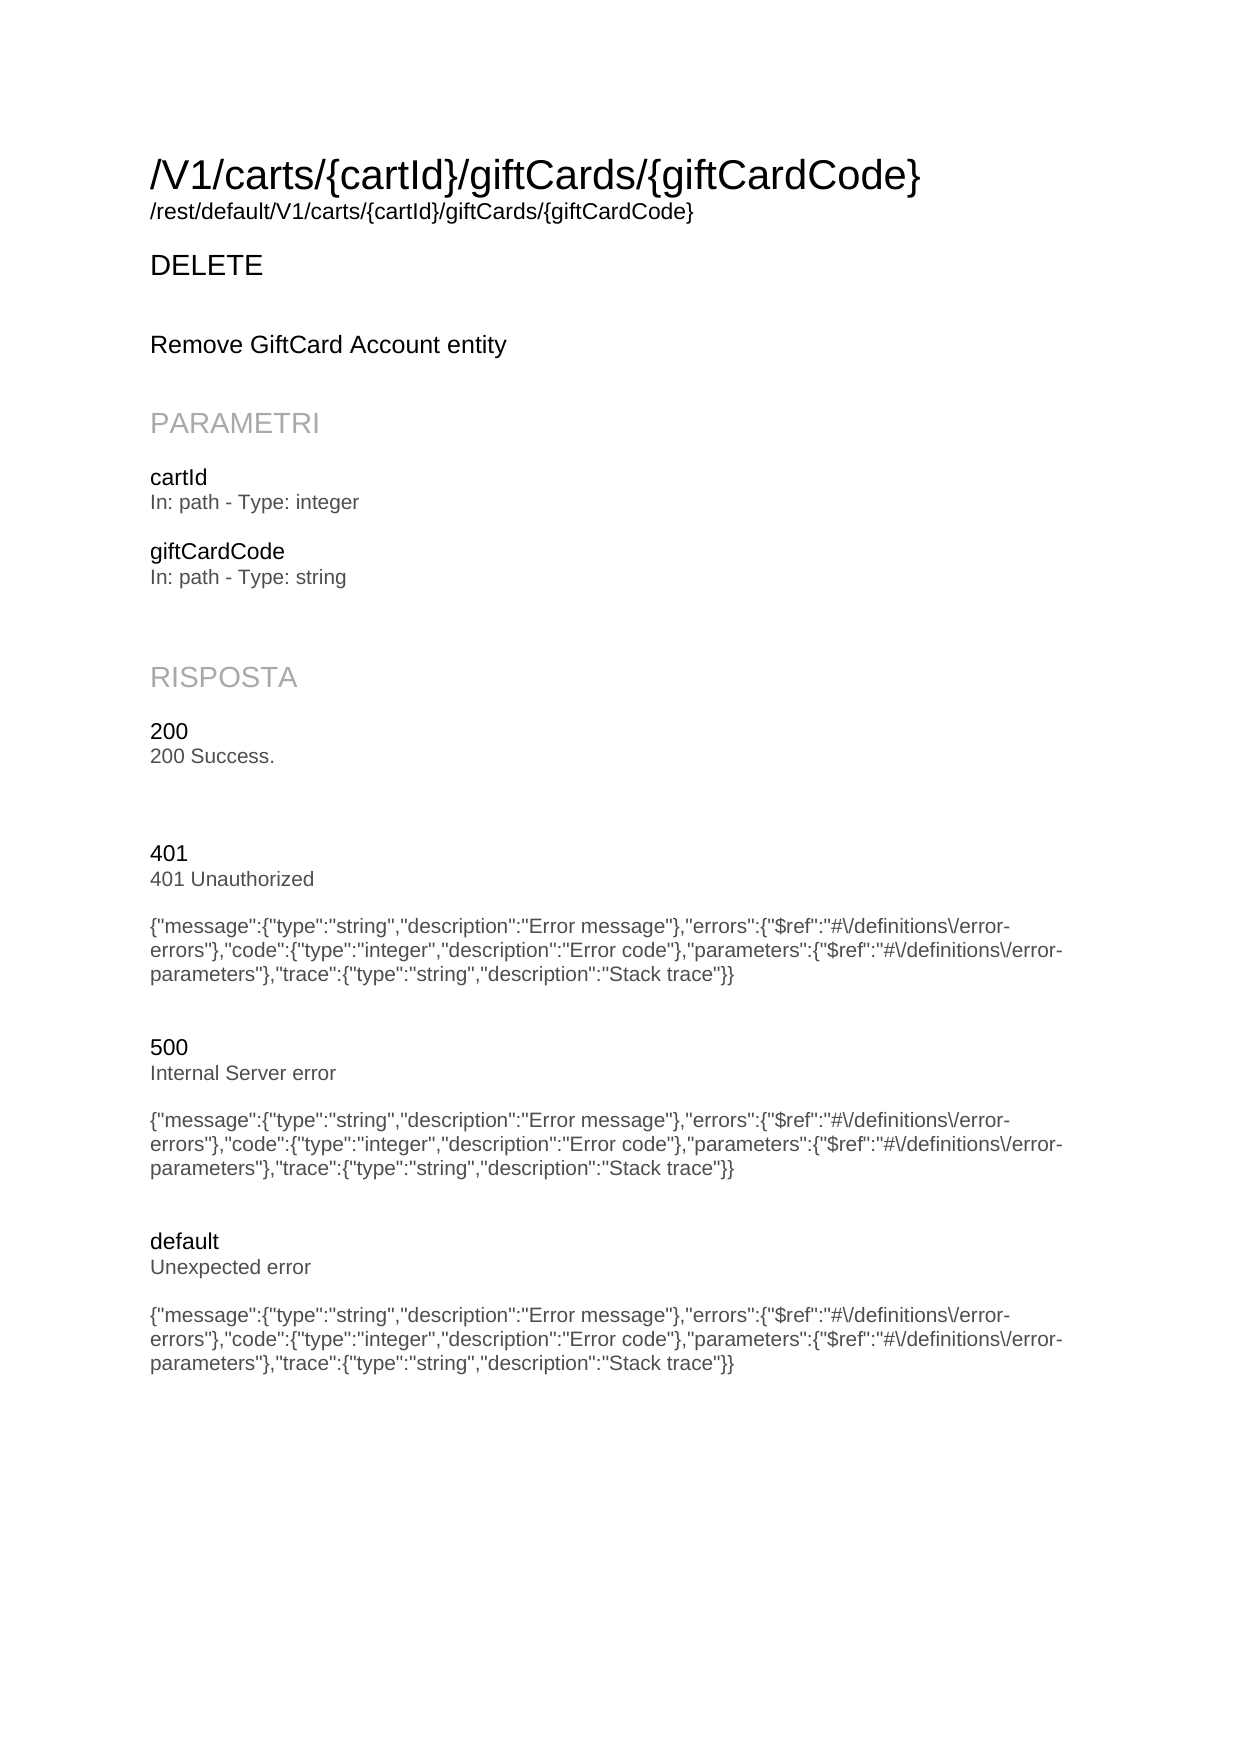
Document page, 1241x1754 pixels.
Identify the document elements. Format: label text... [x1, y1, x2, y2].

text 200 Success. [150, 744, 1090, 768]
text 500 [150, 1034, 1090, 1060]
text 200 [150, 718, 1090, 744]
text 401 Unauthorized [150, 866, 1090, 890]
text {"message":{"type":"string","description":"Error message"},"errors":{"$ref":"#\/definitions\/error-errors"},"code":{"type":"integer","description":"Error code"},"parameters":{"$ref":"#\/definitions\/error-parameters"},"trace":{"type":"string","description":"Stack trace"}} [150, 914, 1090, 986]
text Internal Server error [150, 1060, 1090, 1084]
text {"message":{"type":"string","description":"Error message"},"errors":{"$ref":"#\/definitions\/error-errors"},"code":{"type":"integer","description":"Error code"},"parameters":{"$ref":"#\/definitions\/error-parameters"},"trace":{"type":"string","description":"Stack trace"}} [150, 1108, 1090, 1180]
text In: path - Type: integer [150, 490, 1090, 514]
text /rest/default/V1/carts/{cartId}/giftCards/{giftCardCode} [150, 198, 1090, 224]
text /V1/carts/{cartId}/giftCards/{giftCardCode} [150, 150, 1090, 198]
text default [150, 1228, 1090, 1254]
text RISPOSTA [150, 660, 1090, 694]
text 401 [150, 840, 1090, 866]
text giftCardCode [150, 538, 1090, 564]
text Unexpected error [150, 1254, 1090, 1278]
text cartId [150, 464, 1090, 490]
text Remove GiftCard Account entity [150, 330, 1090, 358]
text PARAMETRI [150, 406, 1090, 440]
text In: path - Type: string [150, 564, 1090, 588]
text {"message":{"type":"string","description":"Error message"},"errors":{"$ref":"#\/definitions\/error-errors"},"code":{"type":"integer","description":"Error code"},"parameters":{"$ref":"#\/definitions\/error-parameters"},"trace":{"type":"string","description":"Stack trace"}} [150, 1302, 1090, 1374]
text DELETE [150, 248, 1090, 282]
